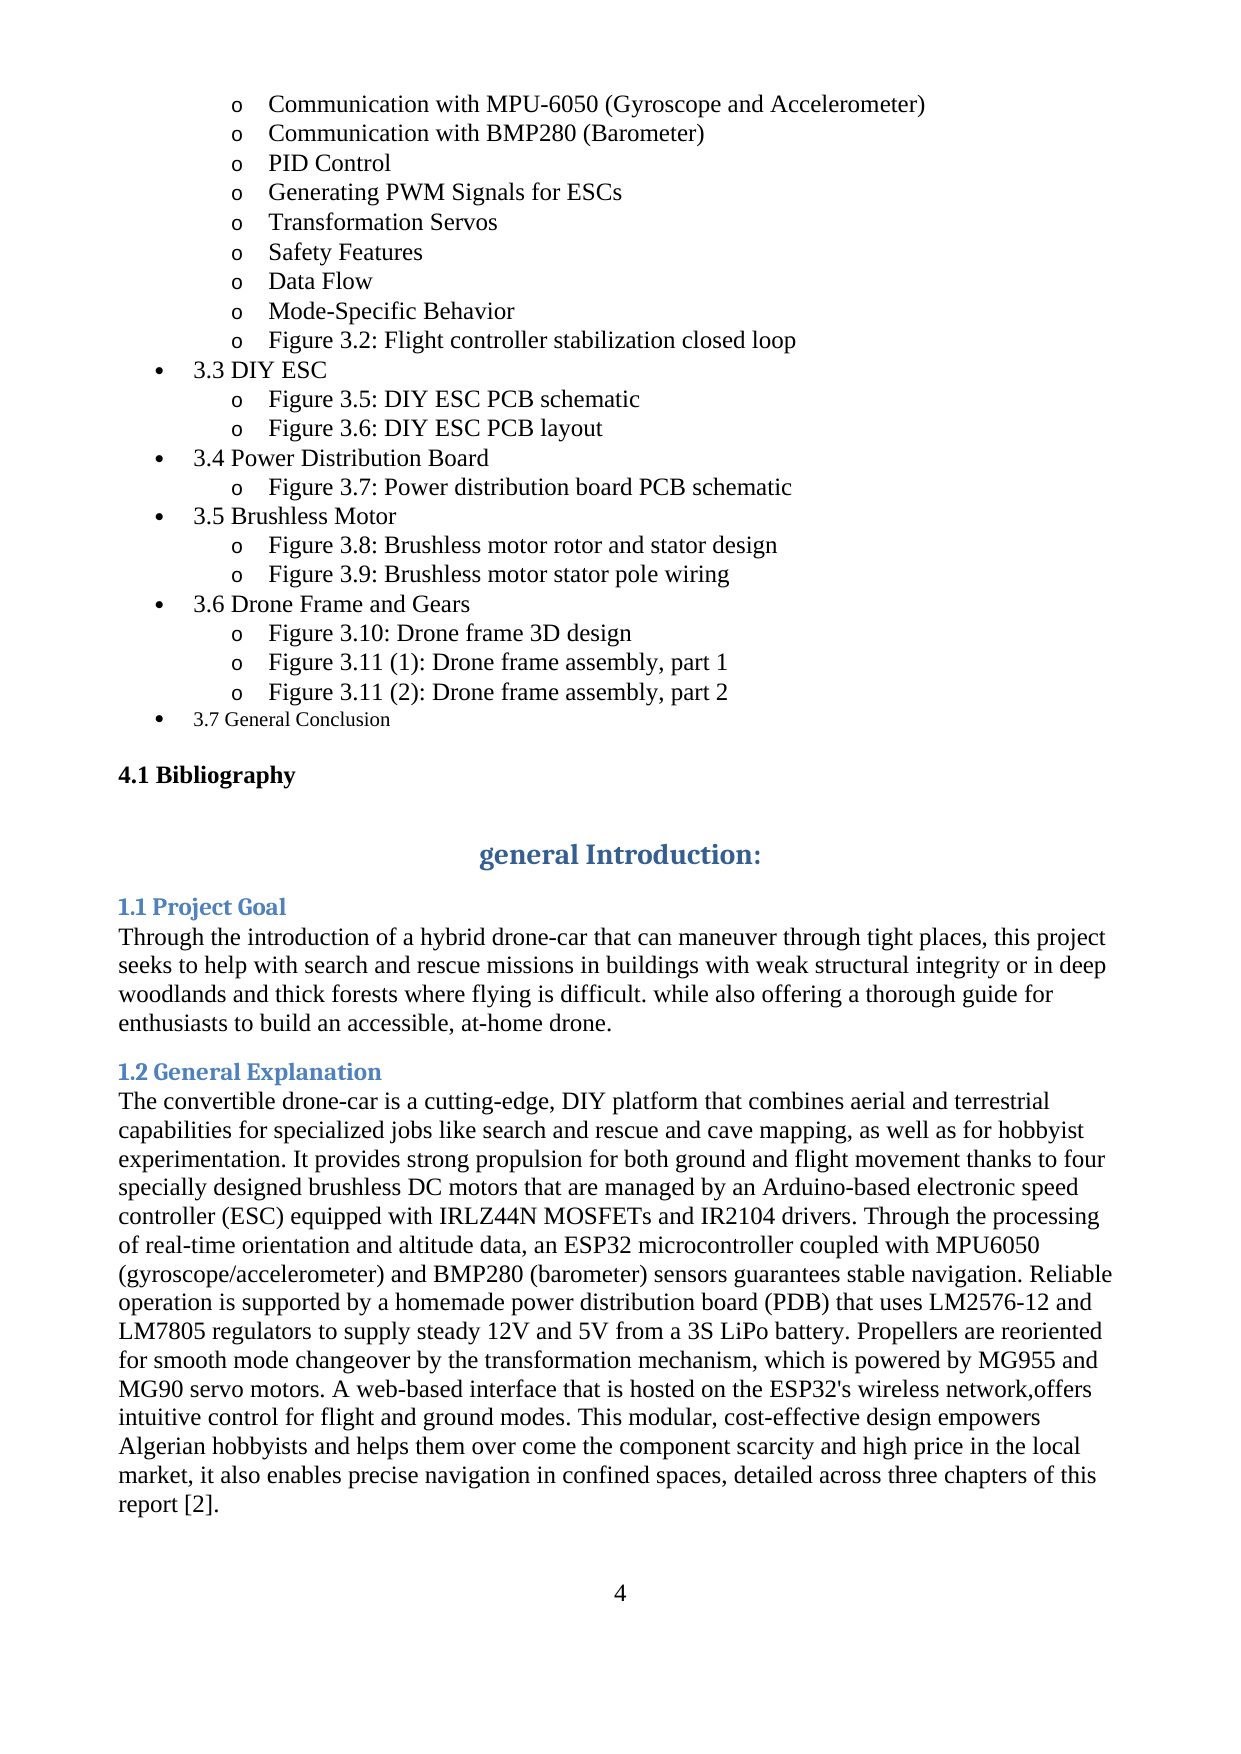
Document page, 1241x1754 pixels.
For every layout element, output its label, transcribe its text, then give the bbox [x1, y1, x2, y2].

list Figure 3.10: Drone frame 3D design [231, 618, 1122, 647]
list Figure 3.6: DIY ESC PCB layout [231, 413, 1122, 443]
text The convertible drone-car is a cutting-edge, DIY platform that combines aerial and terrestrial capabilities for specialized jobs like search and rescue and cave mapping, as well as for hobbyist experimentation. It provides strong propulsion for both ground and flight movement thanks to four specially designed brushless DC motors that are managed by an Arduino-based electronic speed controller (ESC) equipped with IRLZ44N MOSFETs and IR2104 drivers. Through the processing of real-time orientation and altitude data, an ESP32 microcontroller coupled with MPU6050 (gyroscope/accelerometer) and BMP280 (barometer) sensors guarantees stable navigation. Reliable operation is supported by a homemade power distribution board (PDB) that uses LM2576-12 and LM7805 regulators to supply steady 12V and 5V from a 3S LiPo battery. Propellers are reoriented for smooth mode changeover by the transformation mechanism, which is powered by MG955 and MG90 servo motors. A web-based interface that is hosted on the ESP32's wireless network,offers intuitive control for flight and ground modes. This modular, cost-effective design empowers Algerian hobbyists and helps them over come the component scarcity and high price in the local market, it also enables precise navigation in confined spaces, detailed across three chapters of this report [2]. [118, 1086, 1122, 1517]
list Mode-Specific Behavior [231, 296, 1122, 325]
text Through the introduction of a hybrid drone-car that can maneuver through tight places, this project seeks to help with search and rescue missions in buildings with weak structural integrity or in deep woodlands and thick forests where flying is difficult. while also offering a thorough guide for enthusiasts to build an accessible, at-home drone. [118, 922, 1122, 1037]
list PID Control [231, 148, 1122, 177]
list Figure 3.9: Brushless motor stator pole wiring [231, 559, 1122, 589]
list Figure 3.11 (2): Drone frame assembly, part 2 [231, 677, 1122, 707]
list Data Flow [231, 266, 1122, 296]
list Communication with MPU-6050 (Gyroscope and Accelerometer) [231, 89, 1122, 118]
list Safety Features [231, 237, 1122, 266]
subtitle general Introduction: [118, 838, 1122, 872]
list Figure 3.5: DIY ESC PCB schematic [231, 384, 1122, 413]
list 3.3 DIY ESC [156, 355, 1122, 384]
list Figure 3.8: Brushless motor rotor and stator design [231, 530, 1122, 559]
list 3.5 Brushless Motor [156, 501, 1122, 530]
list Generating PWM Signals for ESCs [231, 177, 1122, 207]
list 3.7 General Conclusion [156, 707, 1122, 731]
list Transformation Servos [231, 207, 1122, 237]
list Figure 3.11 (1): Drone frame assembly, part 1 [231, 647, 1122, 677]
subtitle 1.1 Project Goal [118, 893, 1122, 922]
list Communication with BMP280 (Barometer) [231, 118, 1122, 148]
list Figure 3.2: Flight controller stabilization closed loop [231, 325, 1122, 355]
list Figure 3.7: Power distribution board PCB schematic [231, 472, 1122, 501]
text 4.1 Bibliography [118, 760, 1122, 788]
list 3.6 Drone Frame and Gears [156, 589, 1122, 618]
subtitle 1.2 General Explanation [118, 1057, 1122, 1086]
list 3.4 Power Distribution Board [156, 443, 1122, 472]
